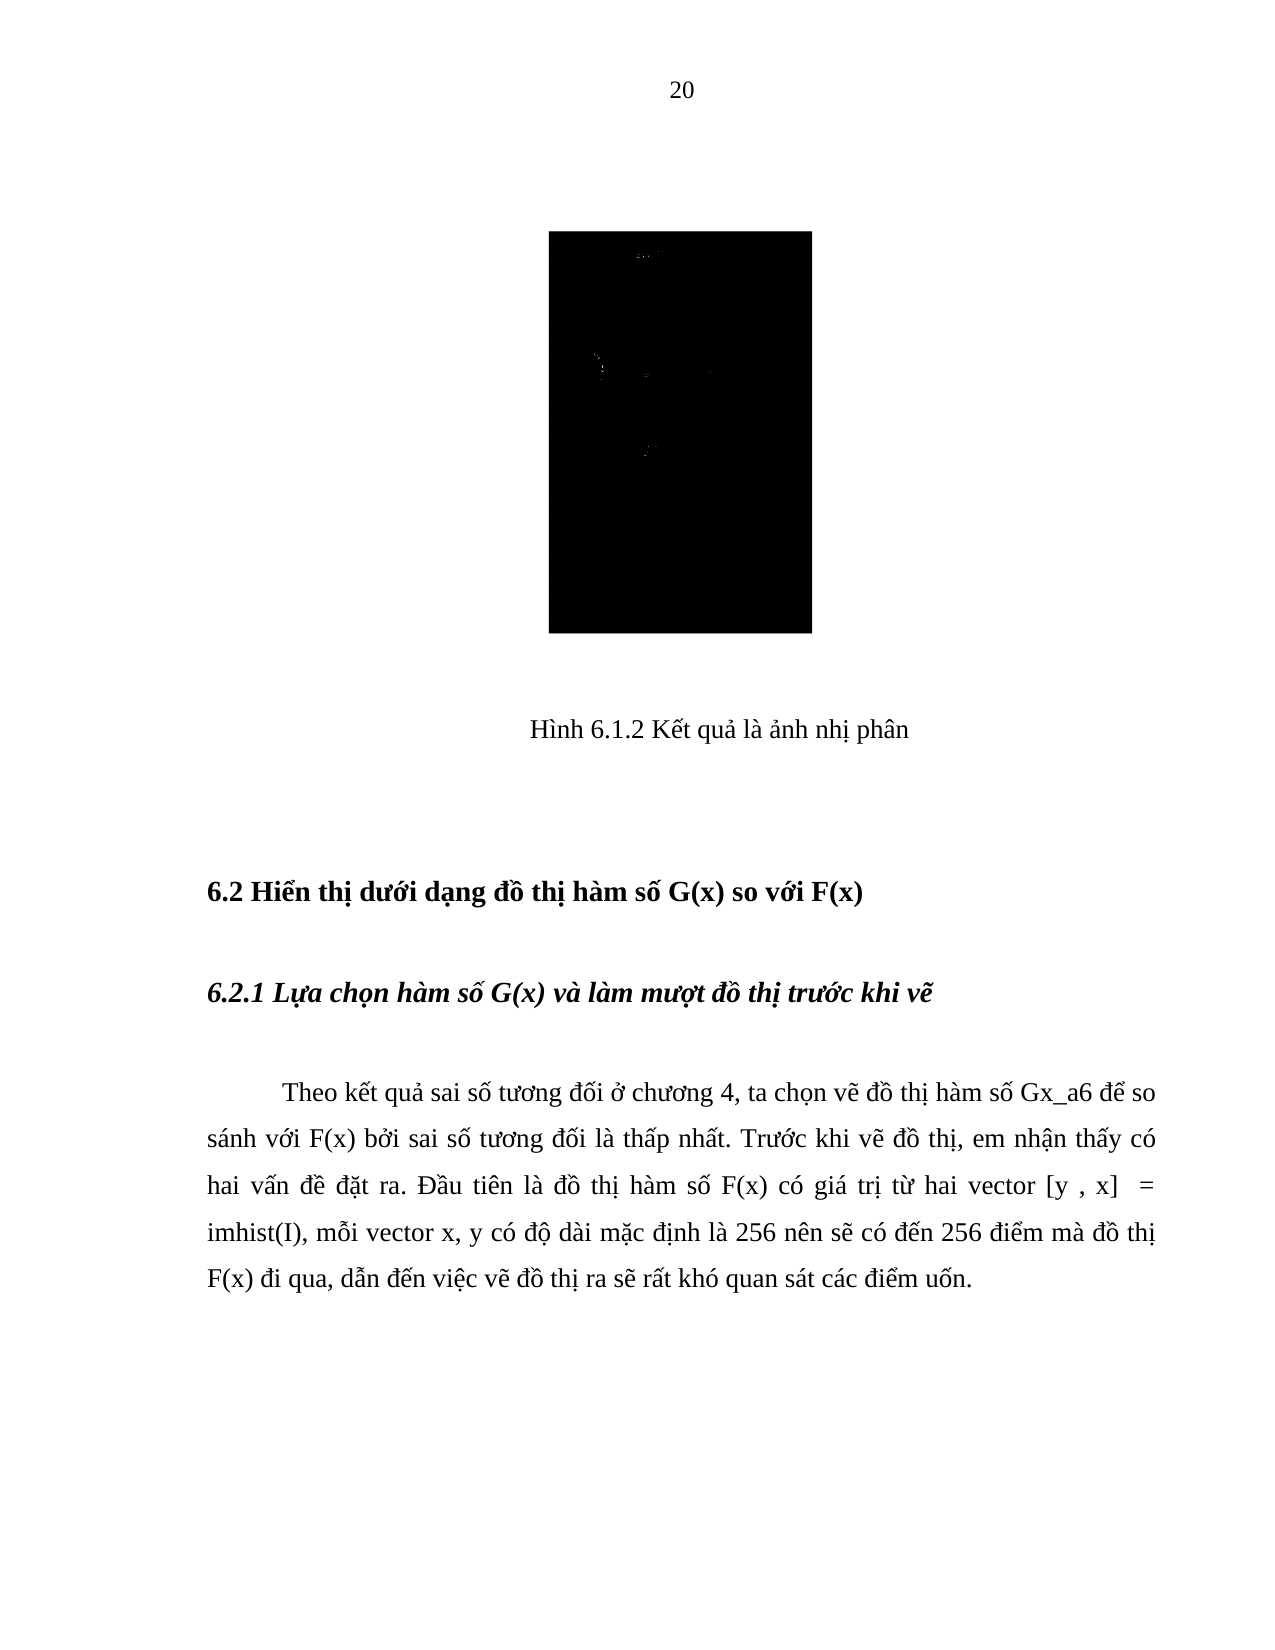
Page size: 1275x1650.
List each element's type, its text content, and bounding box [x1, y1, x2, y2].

text Hình 6.1.2 Kết quả là ảnh nhị phân [207, 713, 1157, 744]
text 6.2.1 Lựa chọn hàm số G(x) và làm mượt đồ thị trước khi vẽ [207, 975, 1157, 1009]
picture [206, 206, 1157, 688]
text Theo kết quả sai số tương đối ở chương 4, ta chọn vẽ đồ thị hàm số Gx_a6 để so sánh với F(x) bởi sai số tương đối là thấp nhất. Trước khi vẽ đồ thị, em nhận thấy có hai vấn đề đặt ra. Đầu tiên là đồ thị hàm số F(x) có giá trị từ hai vector [y , x] = imhist(I), mỗi vector x, y có độ dài mặc định là 256 nên sẽ có đến 256 điểm mà đồ thị F(x) đi qua, dẫn đến việc vẽ đồ thị ra sẽ rất khó quan sát các điểm uốn. [207, 1076, 1157, 1294]
text 6.2 Hiển thị dưới dạng đồ thị hàm số G(x) so với F(x) [207, 874, 1157, 908]
